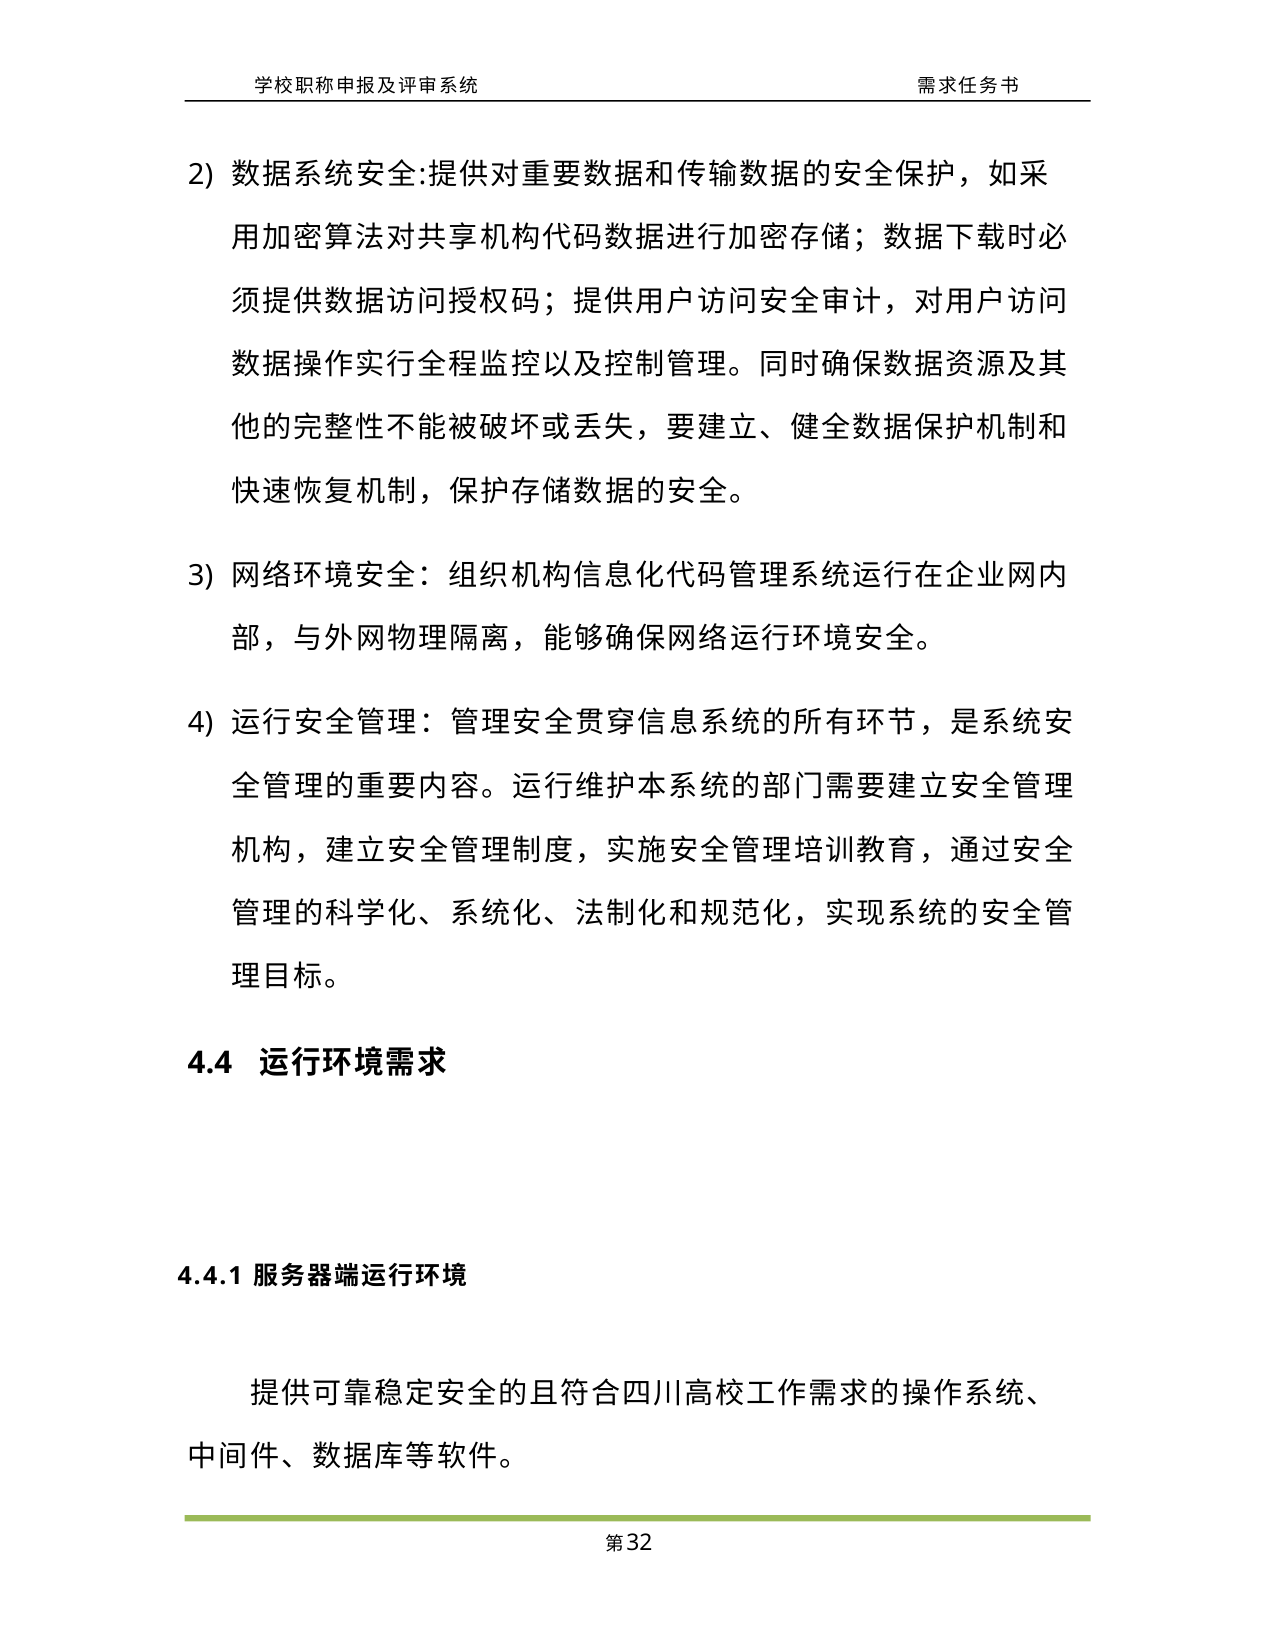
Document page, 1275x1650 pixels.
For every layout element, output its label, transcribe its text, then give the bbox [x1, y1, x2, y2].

text 4.4.1 服务器端运行环境 [177, 1256, 1131, 1292]
text 提供可靠稳定安全的且符合四川高校工作需求的操作系统、中间件、数据库等软件。 [188, 1369, 1061, 1475]
list 数据系统安全:提供对重要数据和传输数据的安全保护，如采用加密算法对共享机构代码数据进行加密存储；数据下载时必须提供数据访问授权码；提供用户访问安全审计，对用户访问数据操作实行全程监控以及控制管理。同时确保数据资源及其他的完整性不能被破坏或丢失，要建立、健全数据保护机制和快速恢复机制，保护存储数据的安全。 [188, 150, 1076, 510]
subtitle 运行环境需求 [187, 1037, 1131, 1082]
list 网络环境安全：组织机构信息化代码管理系统运行在企业网内部，与外网物理隔离，能够确保网络运行环境安全。 [188, 551, 1076, 657]
list 运行安全管理：管理安全贯穿信息系统的所有环节，是系统安全管理的重要内容。运行维护本系统的部门需要建立安全管理机构，建立安全管理制度，实施安全管理培训教育，通过安全管理的科学化、系统化、法制化和规范化，实现系统的安全管理目标。 [188, 699, 1076, 995]
